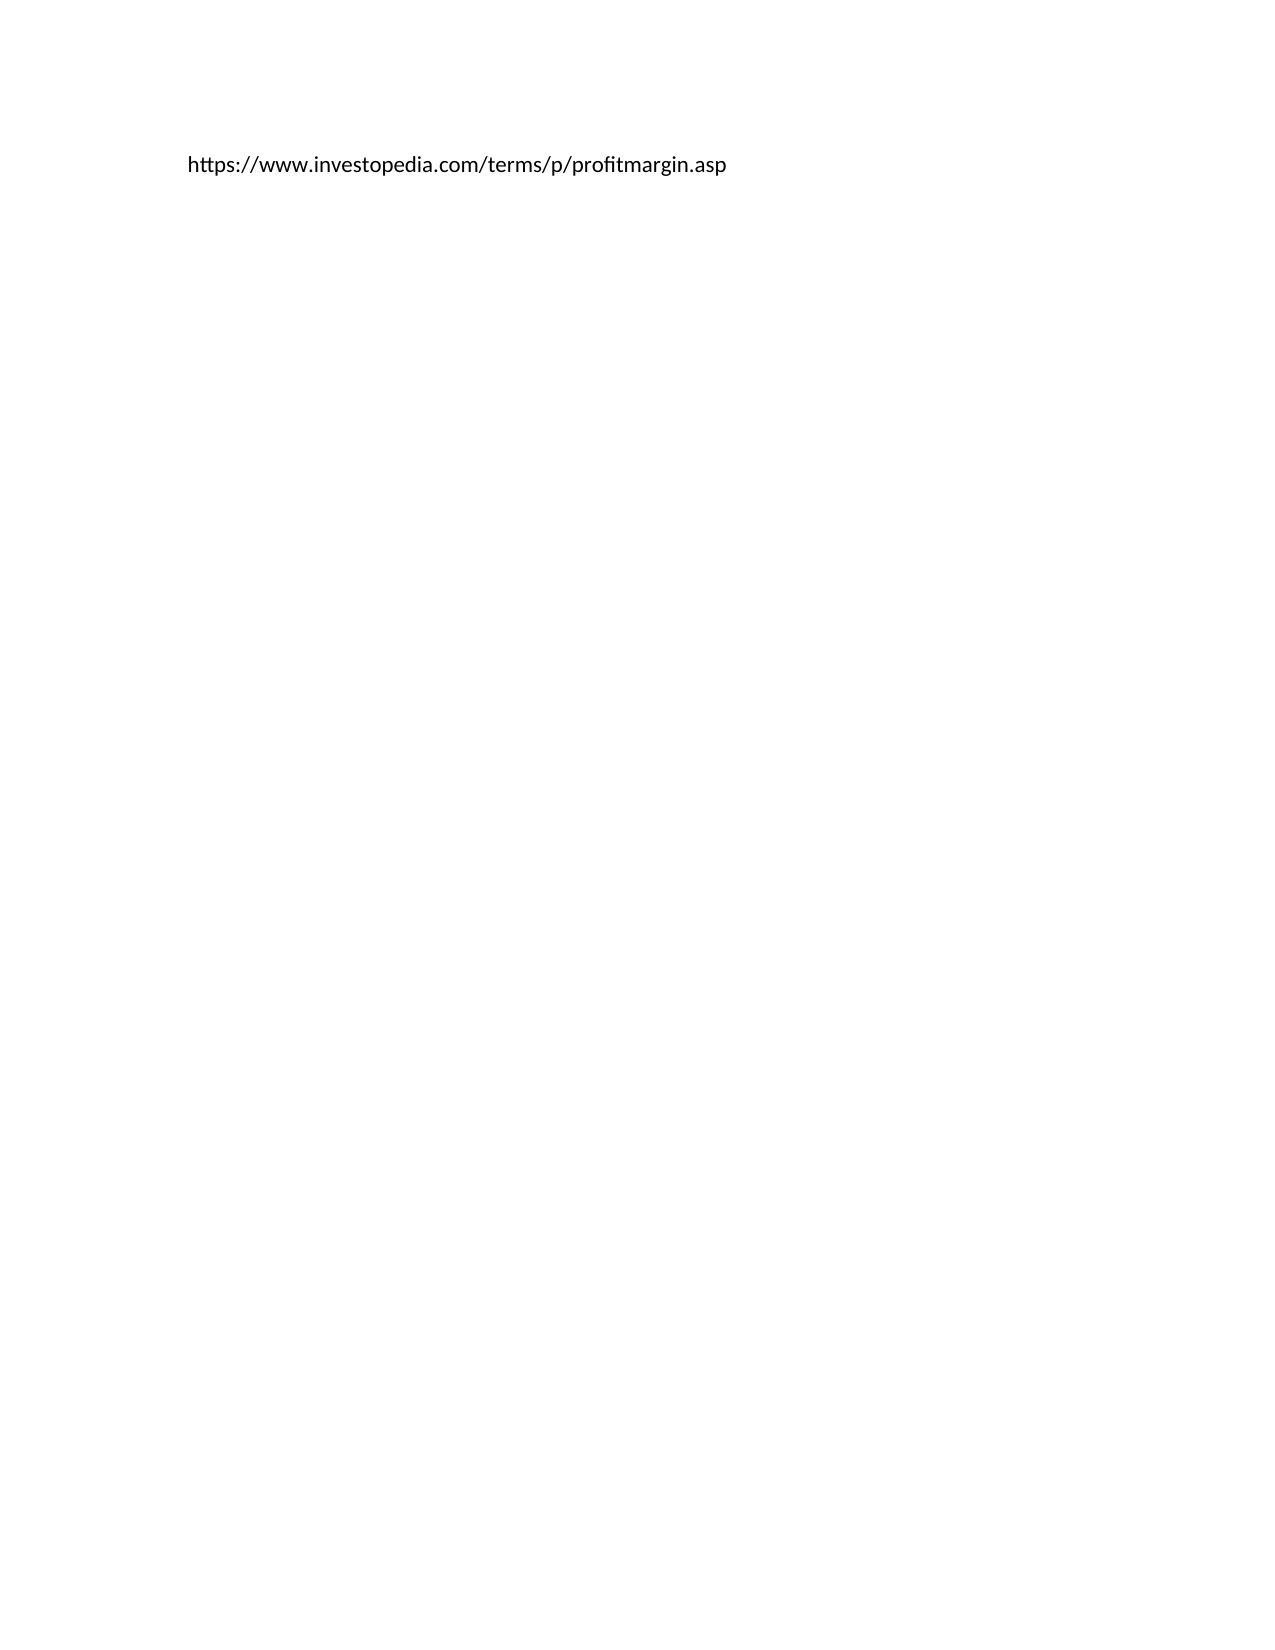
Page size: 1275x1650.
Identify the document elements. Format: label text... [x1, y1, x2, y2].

text https://www.investopedia.com/terms/p/profitmargin.asp [187, 150, 1087, 178]
